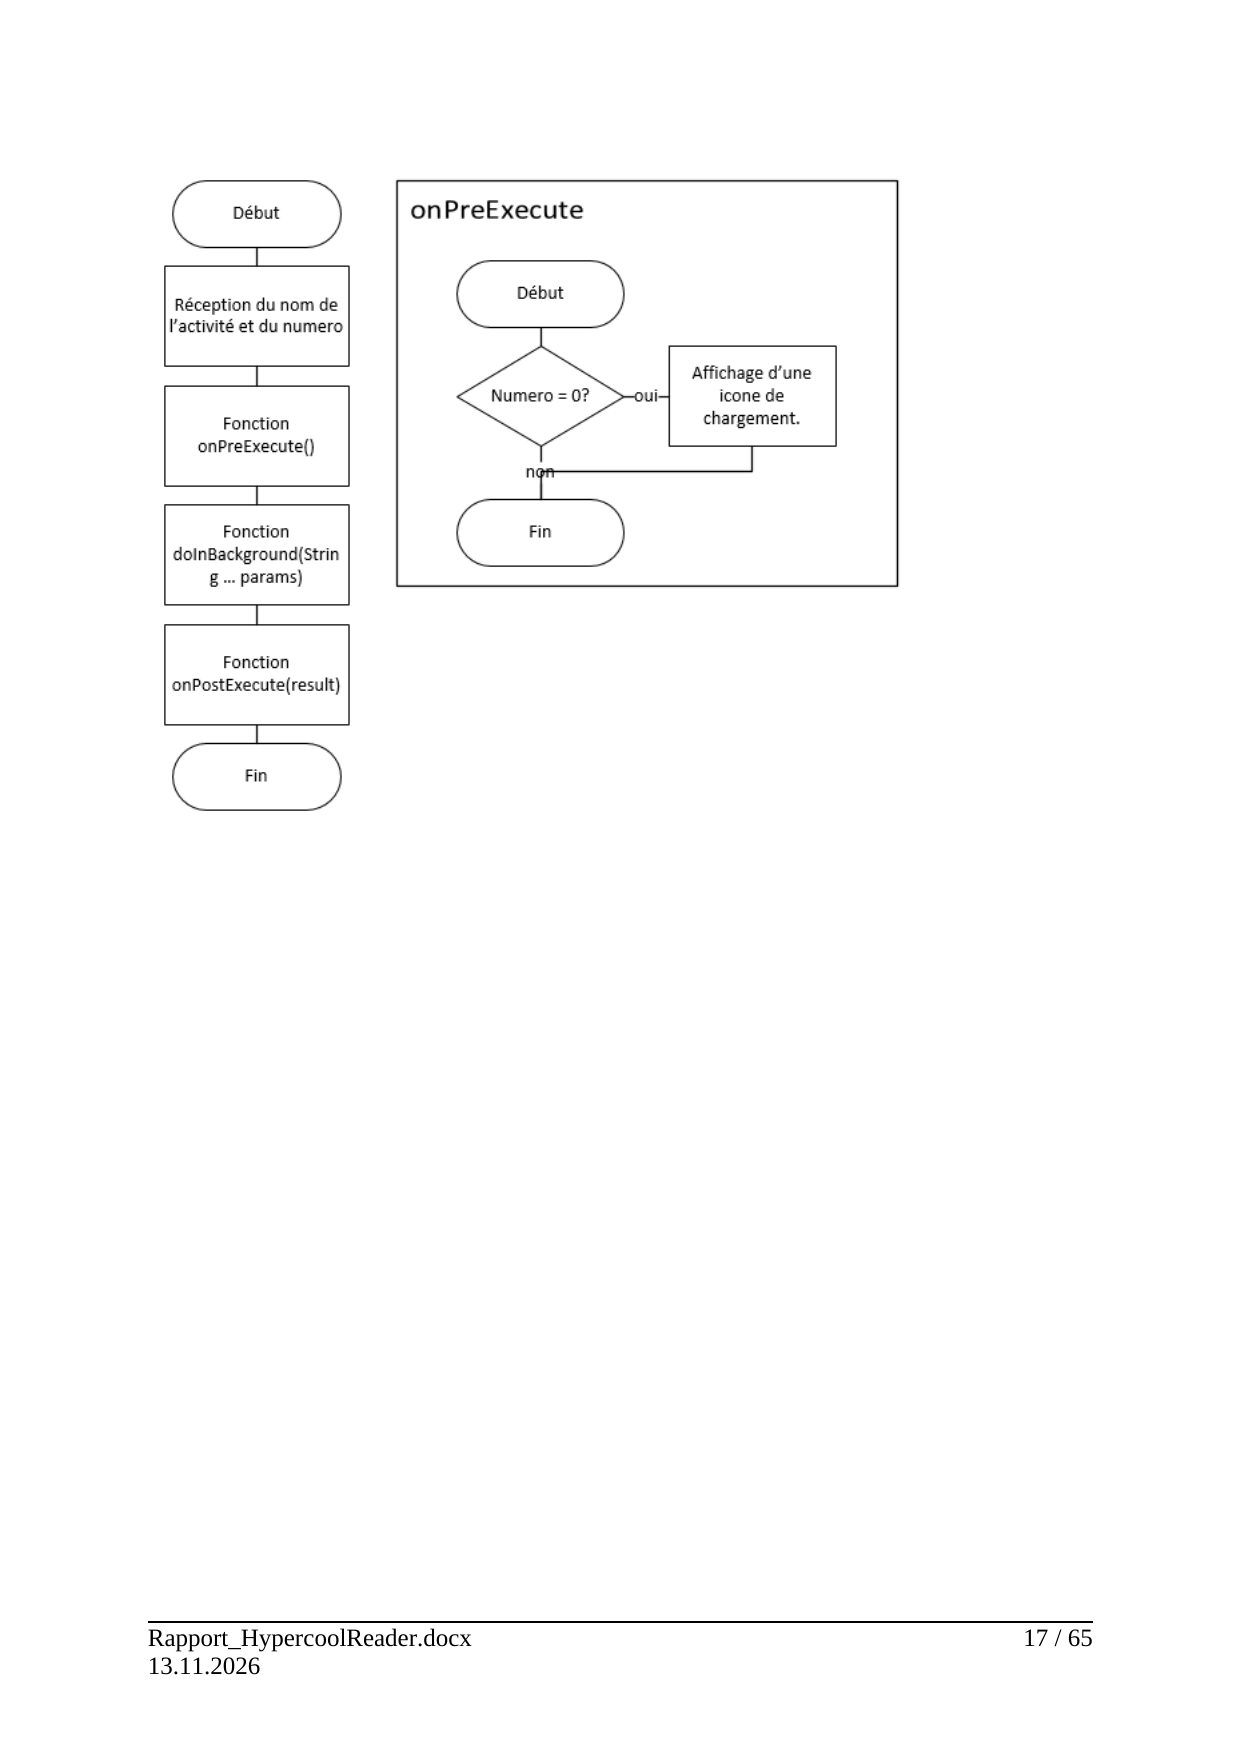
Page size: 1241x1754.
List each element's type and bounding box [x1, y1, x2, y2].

picture [147, 147, 908, 867]
